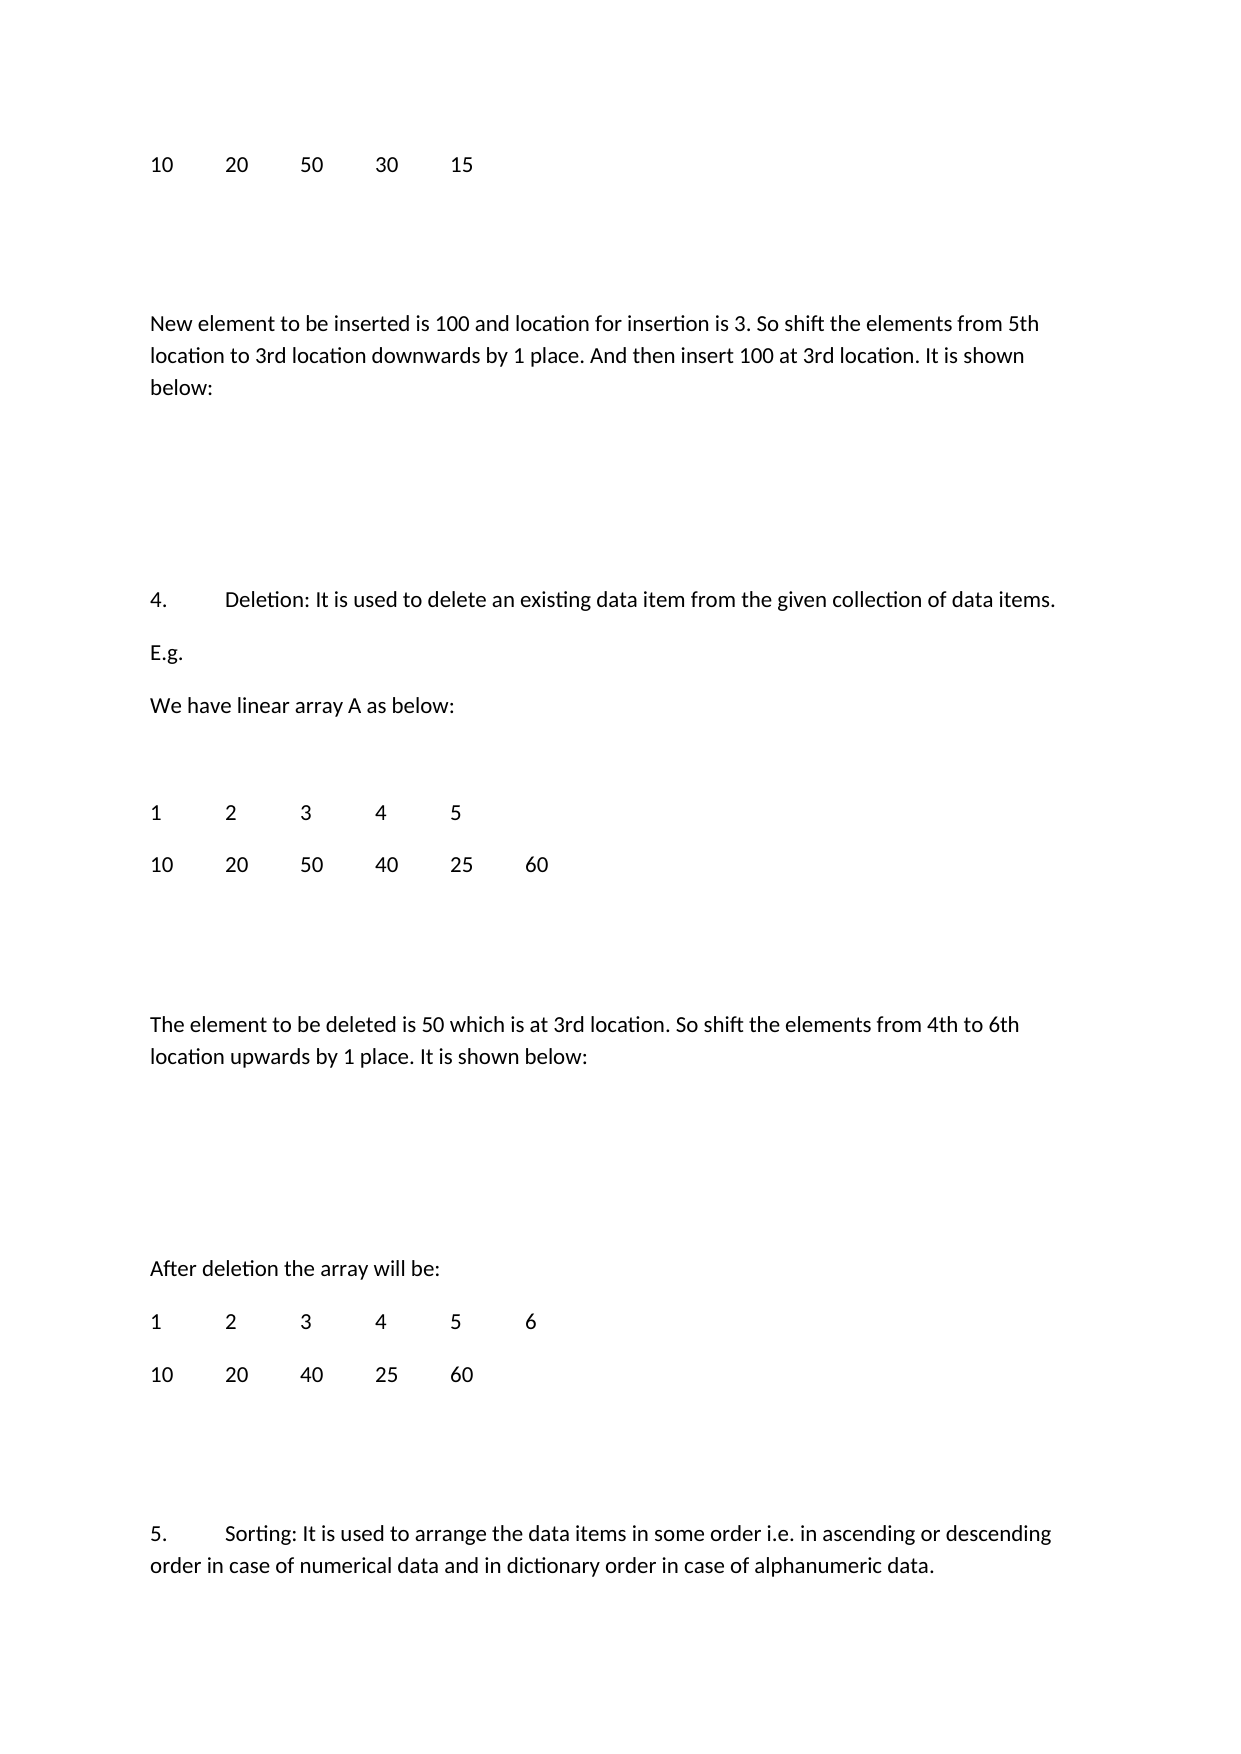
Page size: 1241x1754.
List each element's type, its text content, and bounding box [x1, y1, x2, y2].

text 10 20 40 25 60 [150, 1360, 1090, 1388]
text New element to be inserted is 100 and location for insertion is 3. So shift the elements from 5th location to 3rd location downwards by 1 place. And then insert 100 at 3rd location. It is shown below: [150, 309, 1090, 401]
text E.g. [150, 638, 1090, 667]
text 1 2 3 4 5 [150, 798, 1090, 826]
text 10 20 50 40 25 60 [150, 851, 1090, 879]
text 4. Deletion: It is used to delete an existing data item from the given collection of data items. [150, 586, 1090, 613]
text 5. Sorting: It is used to arrange the data items in some order i.e. in ascending or descending order in case of numerical data and in dictionary order in case of alphanumeric data. [150, 1519, 1090, 1579]
text 10 20 50 30 15 [150, 150, 1090, 178]
text The element to be deleted is 50 which is at 3rd location. So shift the elements from 4th to 6th location upwards by 1 place. It is shown below: [150, 1010, 1090, 1070]
text 1 2 3 4 5 6 [150, 1307, 1090, 1335]
text After deletion the array will be: [150, 1254, 1090, 1282]
text We have linear array A as below: [150, 692, 1090, 719]
